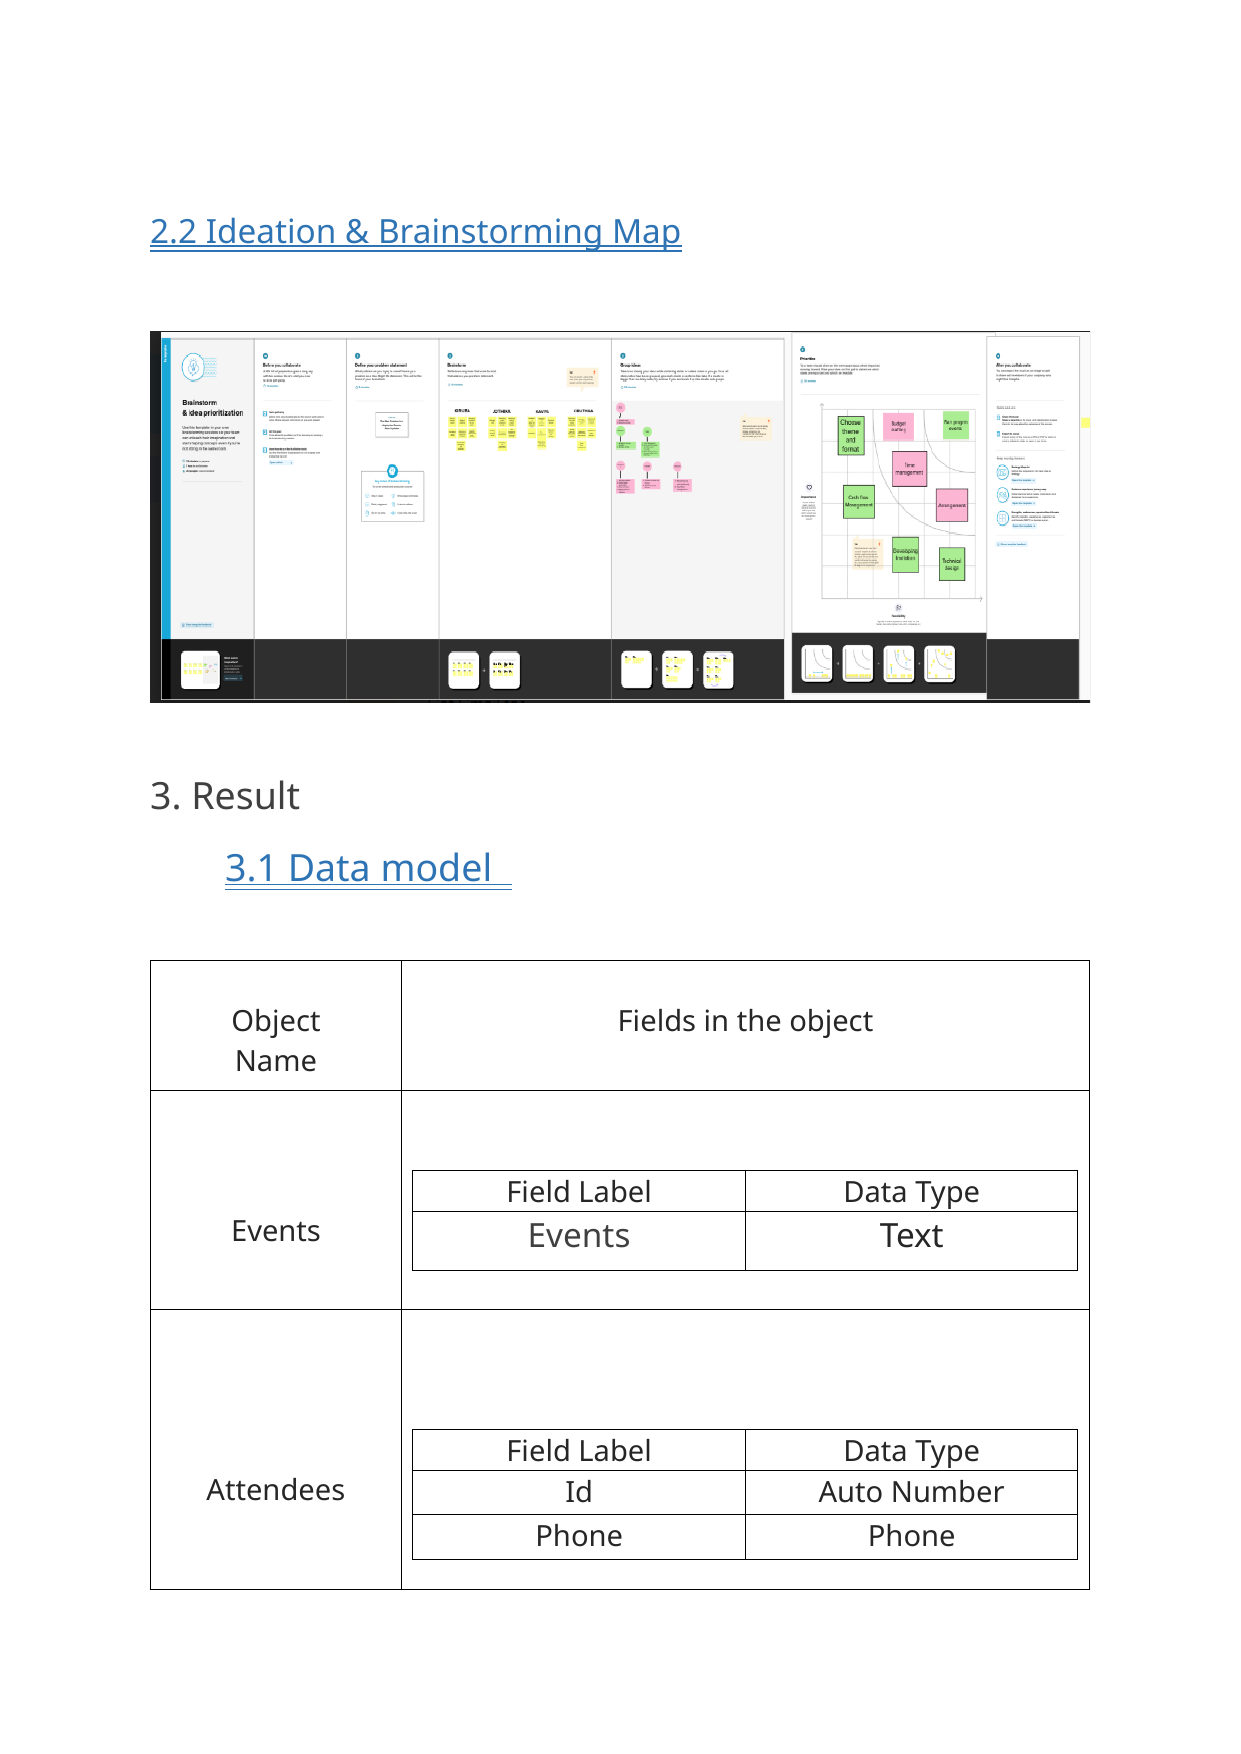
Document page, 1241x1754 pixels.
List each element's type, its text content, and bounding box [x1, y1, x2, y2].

table_cell [402, 1091, 1089, 1309]
text 3.1 Data model [150, 841, 1090, 892]
text 3. Result [150, 769, 1090, 820]
table_header Fields in the object [402, 961, 1089, 1090]
picture [150, 331, 1091, 703]
table_cell Events [151, 1091, 401, 1309]
table_header Object Name [151, 961, 401, 1090]
text 2.2 Ideation & Brainstorming Map [150, 208, 1090, 253]
table_cell Attendees [151, 1310, 401, 1589]
table_cell [402, 1310, 1089, 1589]
